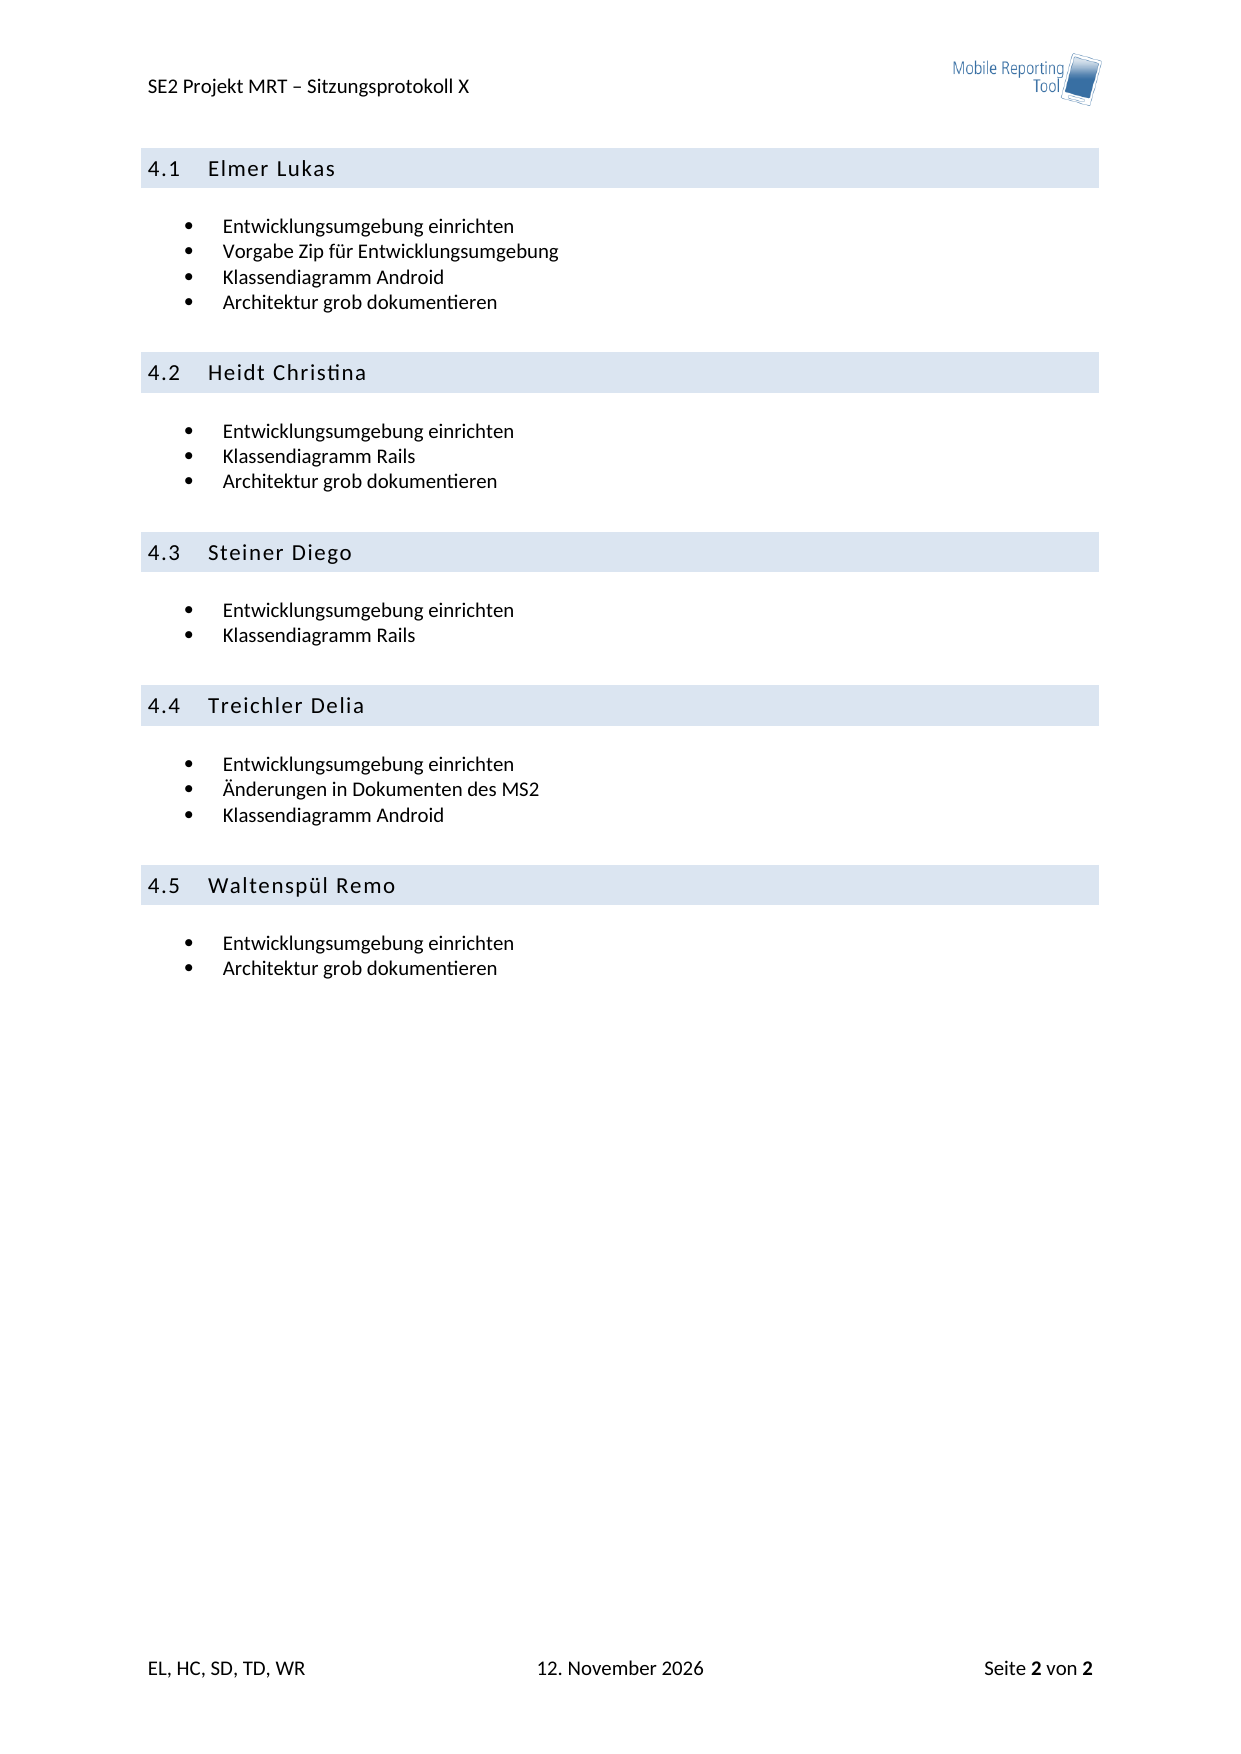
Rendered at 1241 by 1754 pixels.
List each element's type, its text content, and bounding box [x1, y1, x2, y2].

list Entwicklungsumgebung einrichten [185, 930, 1093, 956]
list Klassendiagramm Android [185, 802, 1093, 827]
list Entwicklungsumgebung einrichten [185, 751, 1093, 776]
list Architektur grob dokumentieren [185, 956, 1093, 981]
list Entwicklungsumgebung einrichten [185, 213, 1093, 238]
subtitle Waltenspül Remo [148, 871, 1093, 899]
subtitle Treichler Delia [148, 692, 1093, 720]
list Klassendiagramm Android [185, 264, 1093, 289]
list Architektur grob dokumentieren [185, 289, 1093, 315]
picture [946, 48, 1103, 109]
list Entwicklungsumgebung einrichten [185, 418, 1093, 443]
subtitle Elmer Lukas [148, 154, 1093, 182]
list Änderungen in Dokumenten des MS2 [185, 776, 1093, 802]
list Klassendiagramm Rails [185, 622, 1093, 648]
subtitle Steiner Diego [148, 538, 1093, 566]
list Entwicklungsumgebung einrichten [185, 597, 1093, 622]
list Vorgabe Zip für Entwicklungsumgebung [185, 238, 1093, 264]
list Architektur grob dokumentieren [185, 469, 1093, 494]
list Klassendiagramm Rails [185, 443, 1093, 469]
subtitle Heidt Christina [148, 359, 1093, 387]
